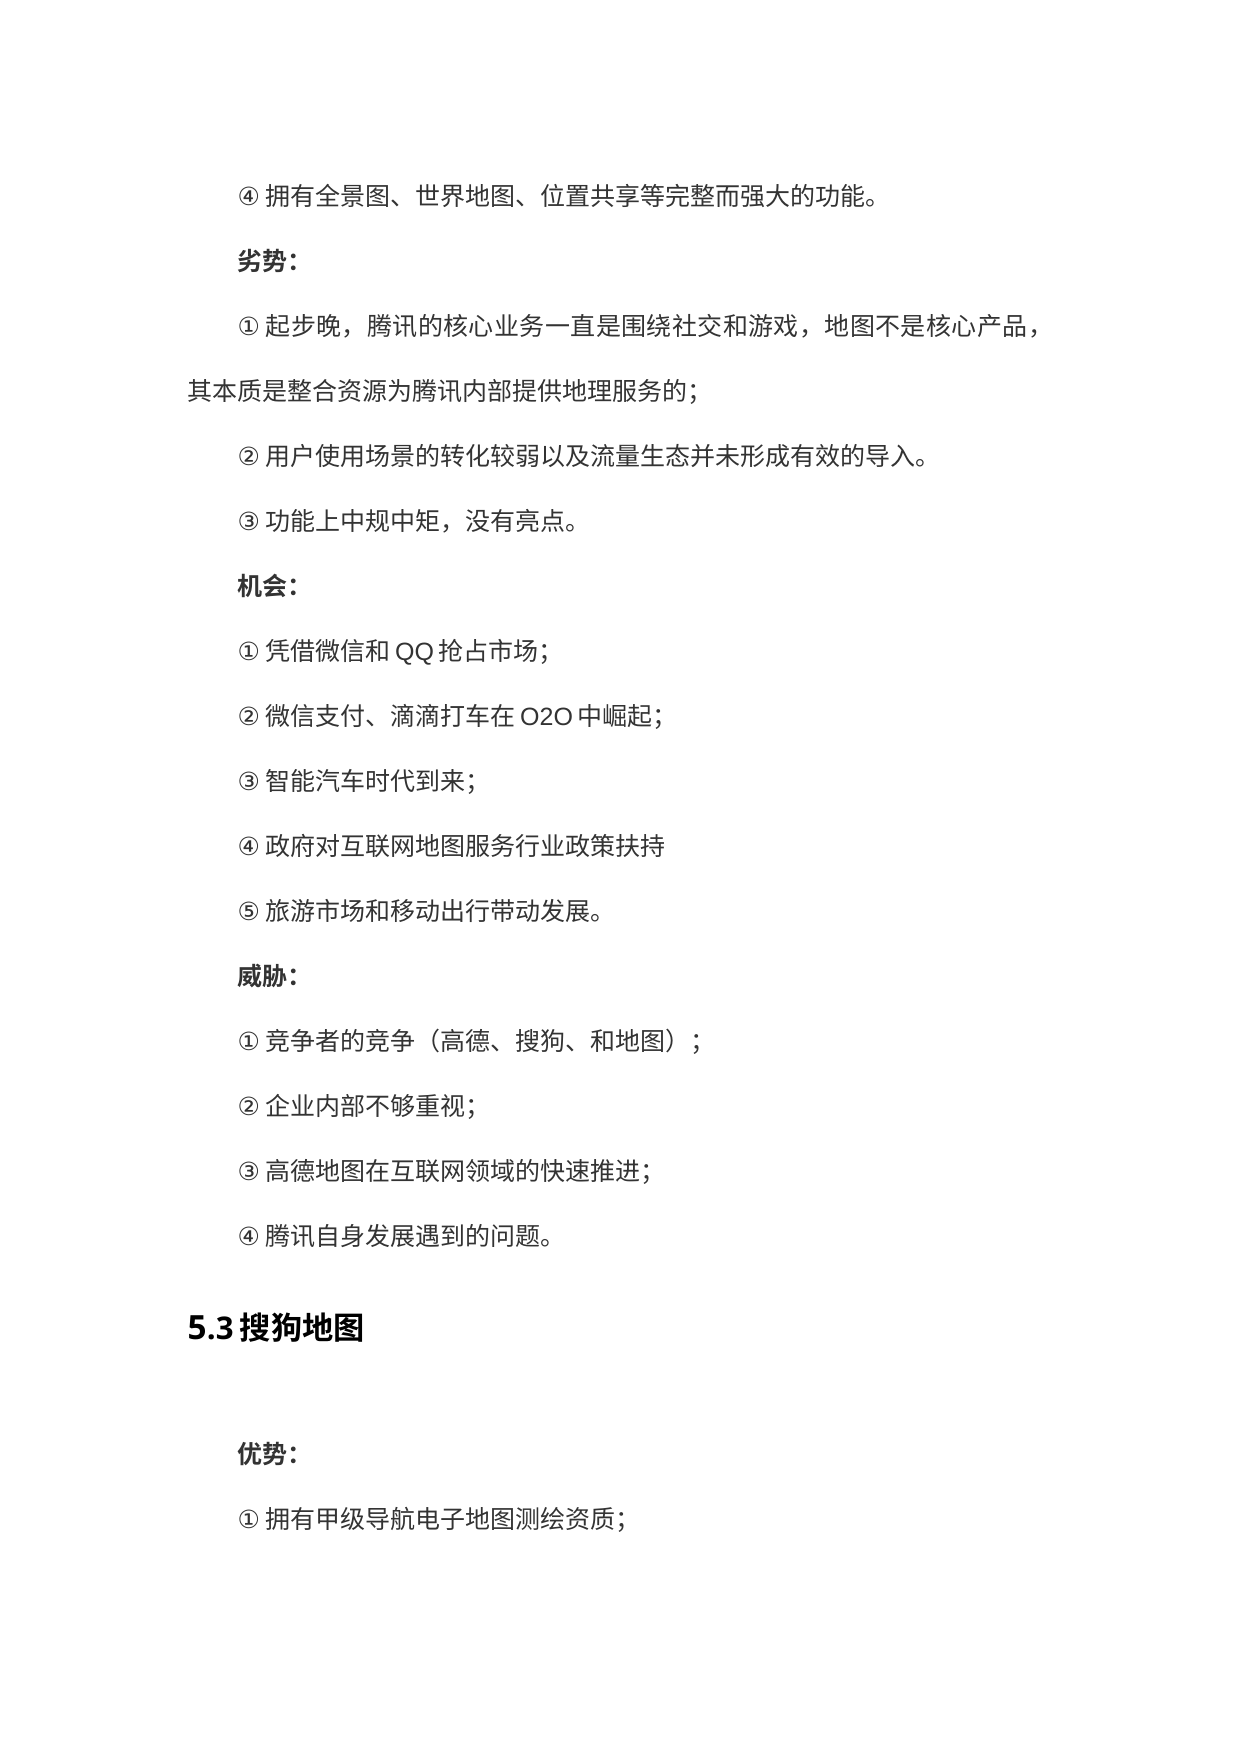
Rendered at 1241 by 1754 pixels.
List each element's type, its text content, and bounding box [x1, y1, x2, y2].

text ④拥有全景图、世界地图、位置共享等完整而强大的功能。 [187, 162, 1053, 227]
text ③高德地图在互联网领域的快速推进； [187, 1137, 1053, 1202]
text ⑤旅游市场和移动出行带动发展。 [187, 877, 1053, 942]
text ①起步晚，腾讯的核心业务一直是围绕社交和游戏，地图不是核心产品，其本质是整合资源为腾讯内部提供地理服务的； [187, 292, 1053, 422]
text ②用户使用场景的转化较弱以及流量生态并未形成有效的导入。 [187, 422, 1053, 487]
text 威胁： [187, 942, 1053, 1007]
text ③功能上中规中矩，没有亮点。 [187, 487, 1053, 552]
text 优势： [187, 1420, 1053, 1485]
text ④腾讯自身发展遇到的问题。 [187, 1202, 1053, 1267]
text ①竞争者的竞争（高德、搜狗、和地图）； [187, 1007, 1053, 1072]
text 劣势： [187, 227, 1053, 292]
text ②微信支付、滴滴打车在O2O中崛起； [187, 682, 1053, 747]
text ①凭借微信和QQ抢占市场； [187, 617, 1053, 682]
subtitle 5.3搜狗地图 [187, 1294, 1053, 1359]
text ②企业内部不够重视； [187, 1072, 1053, 1137]
text ①拥有甲级导航电子地图测绘资质； [187, 1485, 1053, 1550]
text ④政府对互联网地图服务行业政策扶持 [187, 812, 1053, 877]
text ③智能汽车时代到来； [187, 747, 1053, 812]
text 机会： [187, 552, 1053, 617]
